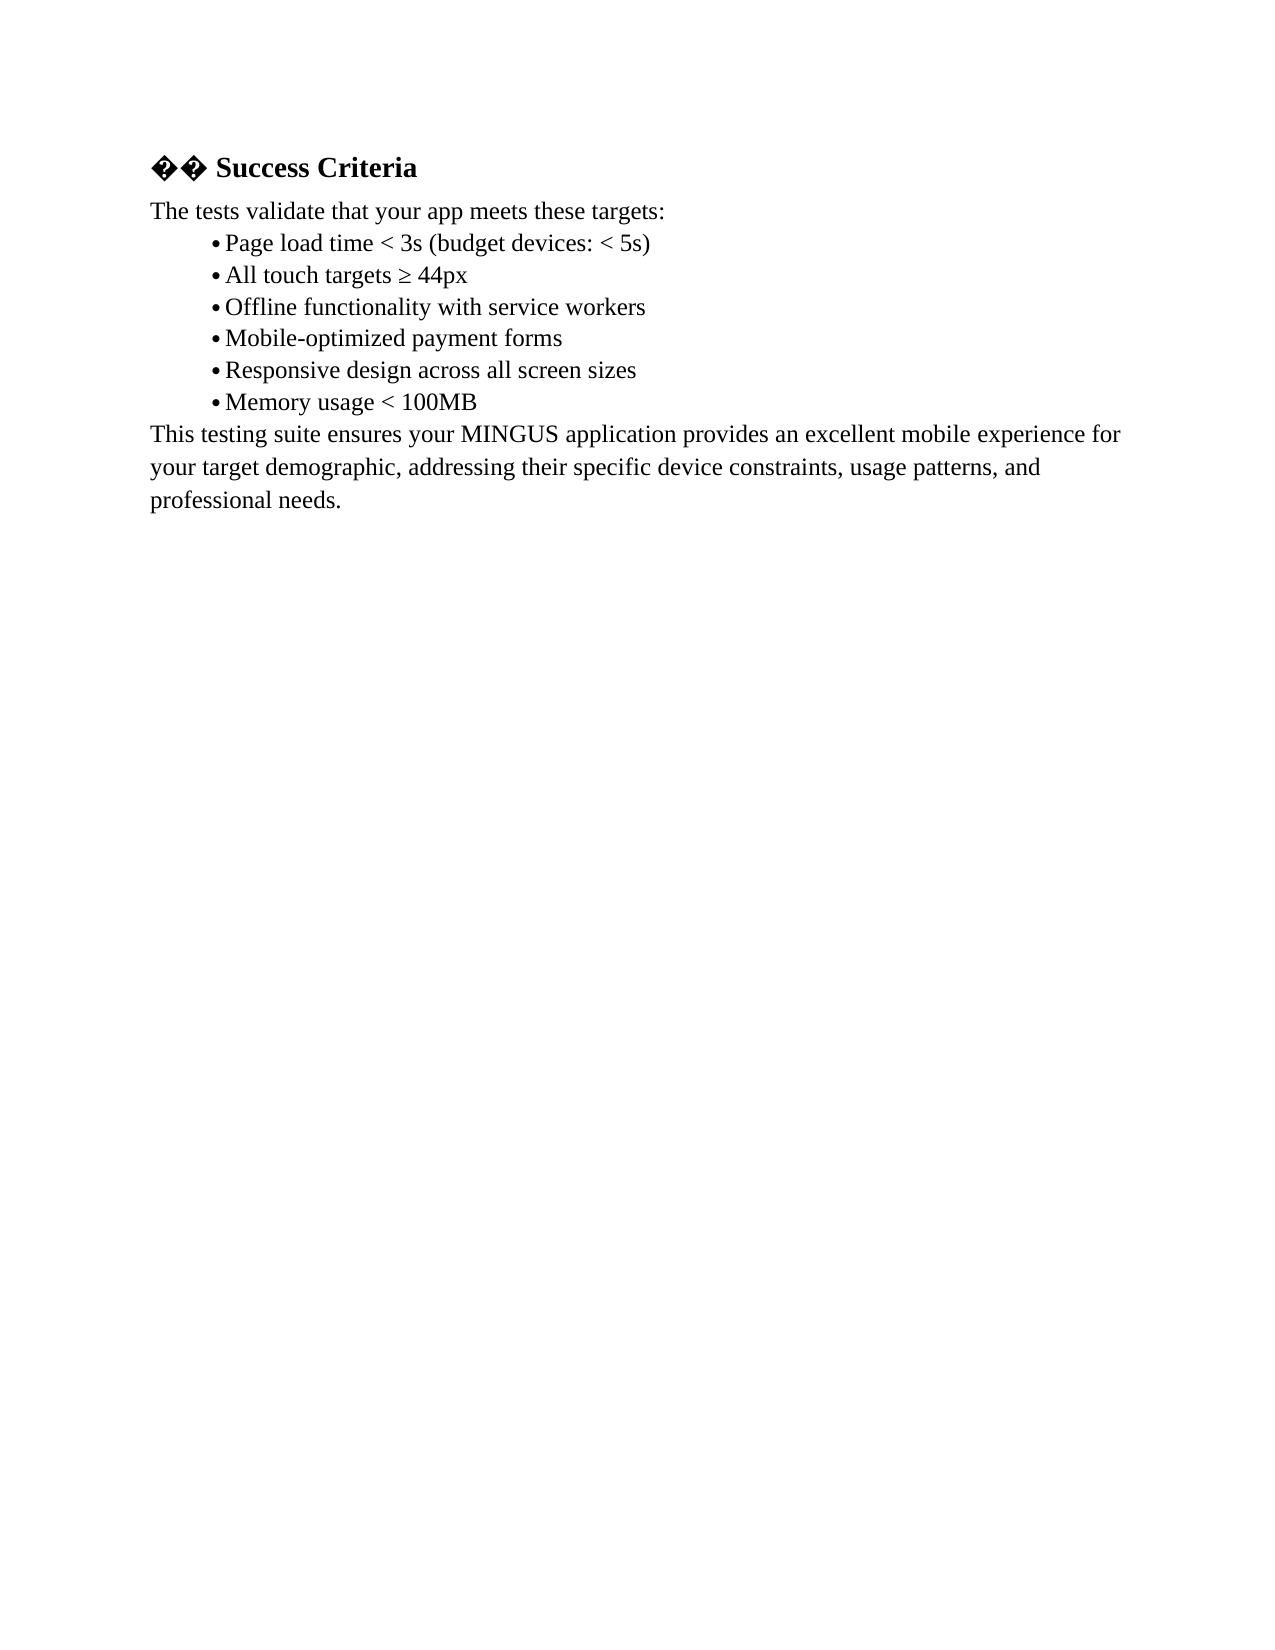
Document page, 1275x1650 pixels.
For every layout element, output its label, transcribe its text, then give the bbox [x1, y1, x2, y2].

list Responsive design across all screen sizes [212, 355, 1125, 384]
list Page load time < 3s (budget devices: < 5s) [212, 228, 1125, 257]
list Mobile-optimized payment forms [212, 323, 1125, 352]
text �� Success Criteria [150, 150, 1125, 183]
text The tests validate that your app meets these targets: [150, 196, 1125, 225]
list Memory usage < 100MB [212, 387, 1125, 416]
list All touch targets ≥ 44px [212, 260, 1125, 288]
list Offline functionality with service workers [212, 292, 1125, 320]
text This testing suite ensures your MINGUS application provides an excellent mobile experience for your target demographic, addressing their specific device constraints, usage patterns, and professional needs. [150, 419, 1125, 514]
